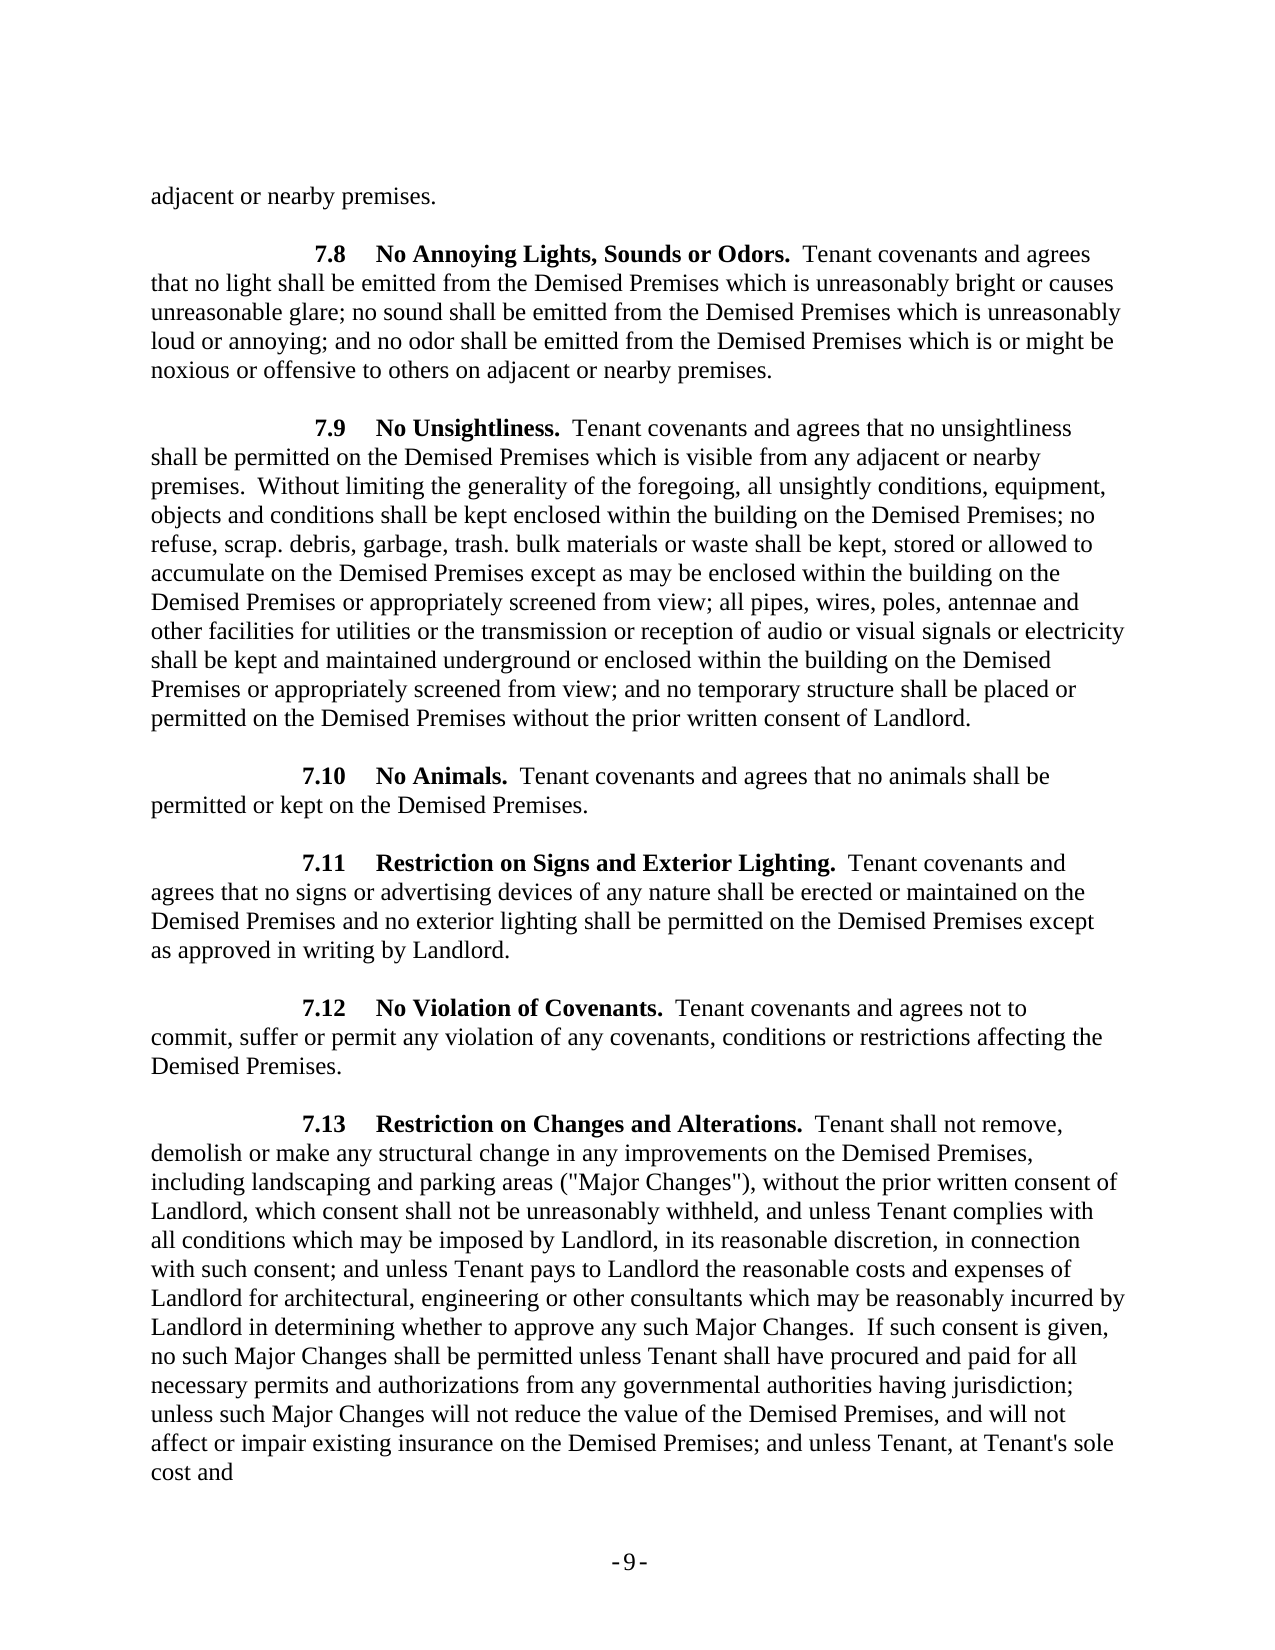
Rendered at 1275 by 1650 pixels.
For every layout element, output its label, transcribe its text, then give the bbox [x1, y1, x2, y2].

list No Unsightliness. Tenant covenants and agrees that no unsightliness shall be permitted on the Demised Premises which is visible from any adjacent or nearby premises. Without limiting the generality of the foregoing, all unsightly conditions, equipment, objects and conditions shall be kept enclosed within the building on the Demised Premises; no refuse, scrap. debris, garbage, trash. bulk materials or waste shall be kept, stored or allowed to accumulate on the Demised Premises except as may be enclosed within the building on the Demised Premises or appropriately screened from view; all pipes, wires, poles, antennae and other facilities for utilities or the transmission or reception of audio or visual signals or electricity shall be kept and maintained underground or enclosed within the building on the Demised Premises or appropriately screened from view; and no temporary structure shall be placed or permitted on the Demised Premises without the prior written consent of Landlord. [151, 413, 1125, 732]
list No Animals. Tenant covenants and agrees that no animals shall be permitted or kept on the Demised Premises. [151, 761, 1051, 819]
list Restriction on Changes and Alterations. Tenant shall not remove, demolish or make any structural change in any improvements on the Demised Premises, including landscaping and parking areas ("Major Changes"), without the prior written consent of Landlord, which consent shall not be unreasonably withheld, and unless Tenant complies with all conditions which may be imposed by Landlord, in its reasonable discretion, in connection with such consent; and unless Tenant pays to Landlord the reasonable costs and expenses of Landlord for architectural, engineering or other consultants which may be reasonably incurred by Landlord in determining whether to approve any such Major Changes. If such consent is given, no such Major Changes shall be permitted unless Tenant shall have procured and paid for all necessary permits and authorizations from any governmental authorities having jurisdiction; unless such Major Changes will not reduce the value of the Demised Premises, and will not affect or impair existing insurance on the Demised Premises; and unless Tenant, at Tenant's sole cost and [151, 1109, 1125, 1485]
list No Annoying Lights, Sounds or Odors. Tenant covenants and agrees that no light shall be emitted from the Demised Premises which is unreasonably bright or causes unreasonable glare; no sound shall be emitted from the Demised Premises which is unreasonably loud or annoying; and no odor shall be emitted from the Demised Premises which is or might be noxious or offensive to others on adjacent or nearby premises. [151, 239, 1121, 384]
list Restriction on Signs and Exterior Lighting. Tenant covenants and agrees that no signs or advertising devices of any nature shall be erected or maintained on the Demised Premises and no exterior lighting shall be permitted on the Demised Premises except as approved in writing by Landlord. [151, 848, 1121, 964]
text adjacent or nearby premises. [151, 181, 1135, 209]
list No Violation of Covenants. Tenant covenants and agrees not to commit, suffer or permit any violation of any covenants, conditions or restrictions affecting the Demised Premises. [151, 993, 1115, 1080]
